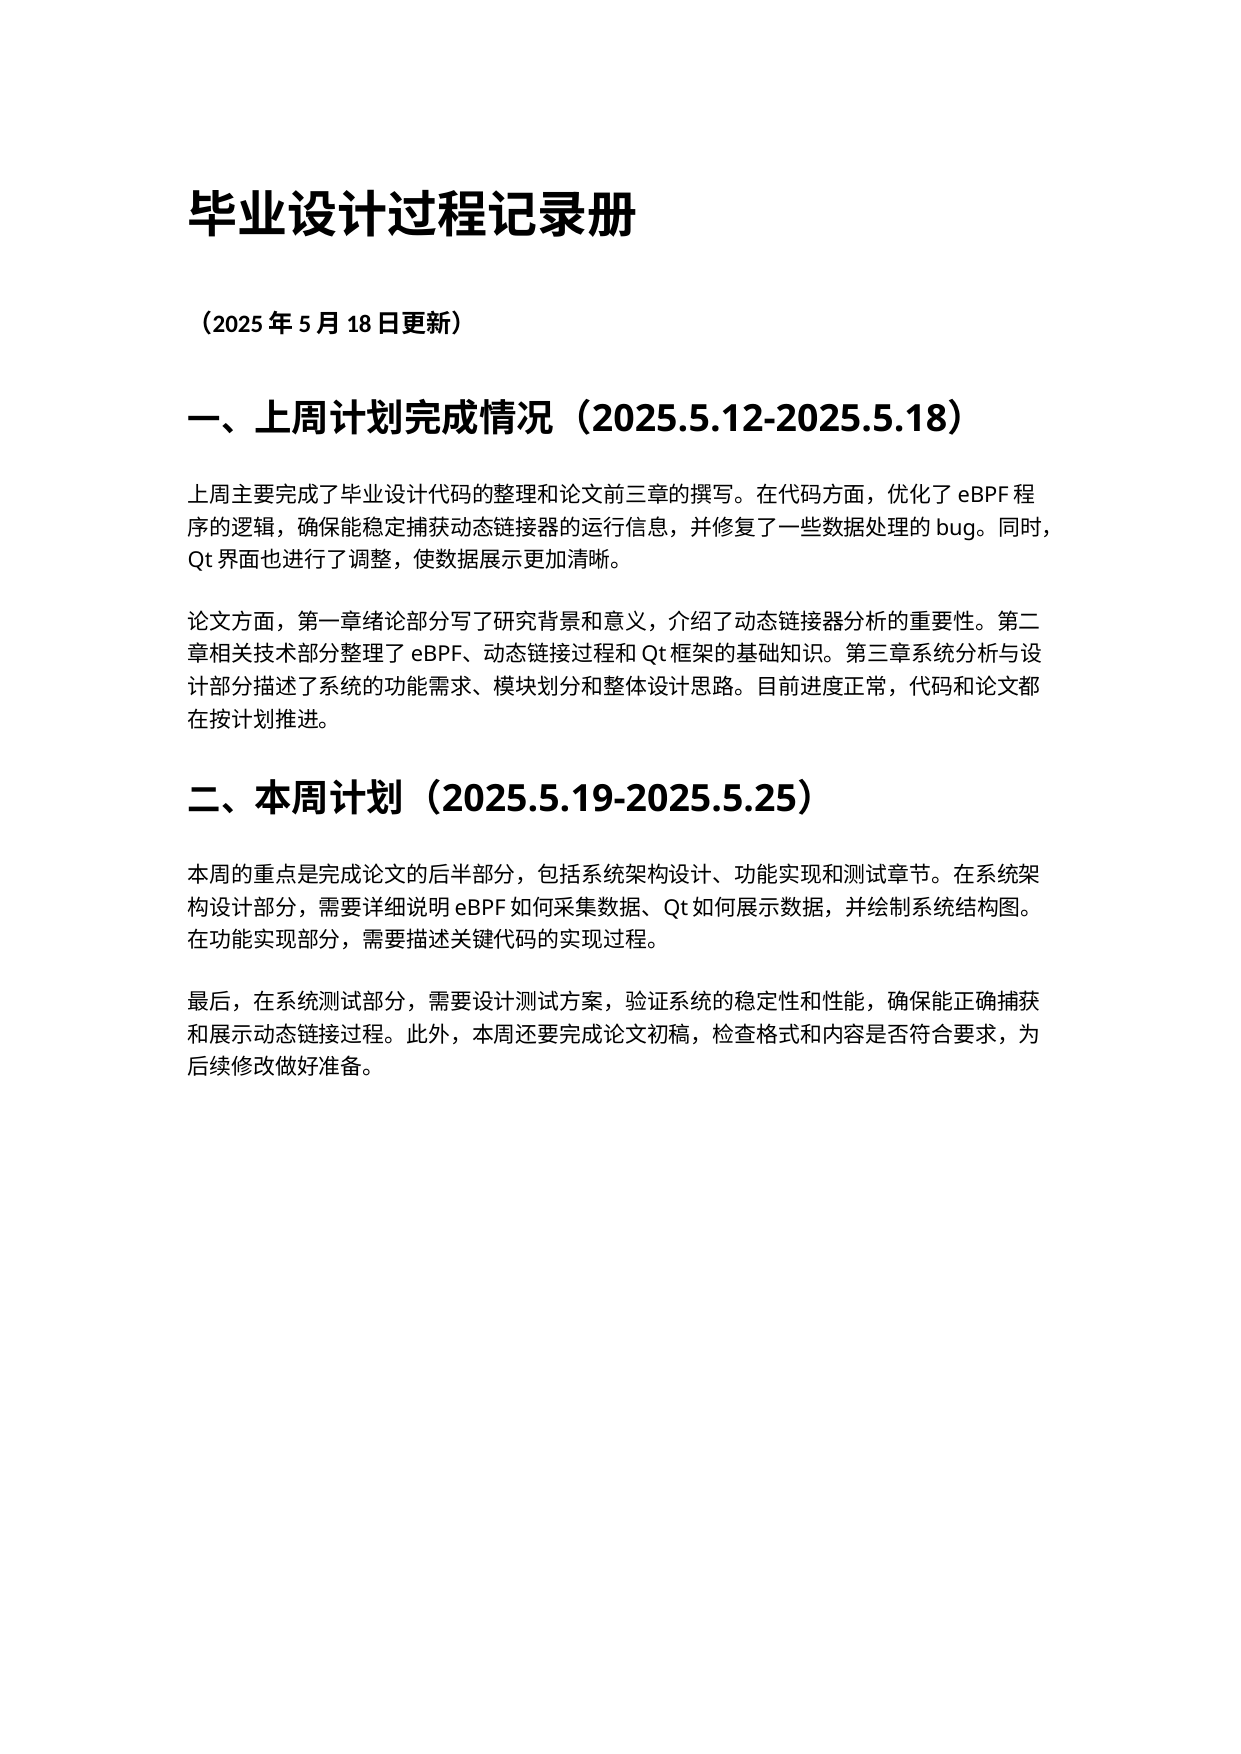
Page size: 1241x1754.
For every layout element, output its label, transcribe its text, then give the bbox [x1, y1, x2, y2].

text （2025年5月18日更新） [187, 289, 1053, 354]
subtitle 本周的重点是完成论文的后半部分，包括系统架构设计、功能实现和测试章节。在系统架构设计部分，需要详细说明eBPF如何采集数据、Qt如何展示数据，并绘制系统结构图。在功能实现部分，需要描述关键代码的实现过程。 [187, 857, 1053, 954]
subtitle 毕业设计过程记录册 [187, 162, 1053, 259]
subtitle 上周计划完成情况（2025.5.12-2025.5.18） [187, 383, 1053, 448]
subtitle 本周计划（2025.5.19-2025.5.25） [187, 763, 1053, 828]
subtitle 最后，在系统测试部分，需要设计测试方案，验证系统的稳定性和性能，确保能正确捕获和展示动态链接过程。此外，本周还要完成论文初稿，检查格式和内容是否符合要求，为后续修改做好准备。 [187, 984, 1053, 1081]
subtitle 上周主要完成了毕业设计代码的整理和论文前三章的撰写。在代码方面，优化了eBPF程序的逻辑，确保能稳定捕获动态链接器的运行信息，并修复了一些数据处理的bug。同时，Qt界面也进行了调整，使数据展示更加清晰。 [187, 477, 1053, 574]
subtitle 论文方面，第一章绪论部分写了研究背景和意义，介绍了动态链接器分析的重要性。第二章相关技术部分整理了eBPF、动态链接过程和Qt框架的基础知识。第三章系统分析与设计部分描述了系统的功能需求、模块划分和整体设计思路。目前进度正常，代码和论文都在按计划推进。 [187, 604, 1053, 734]
